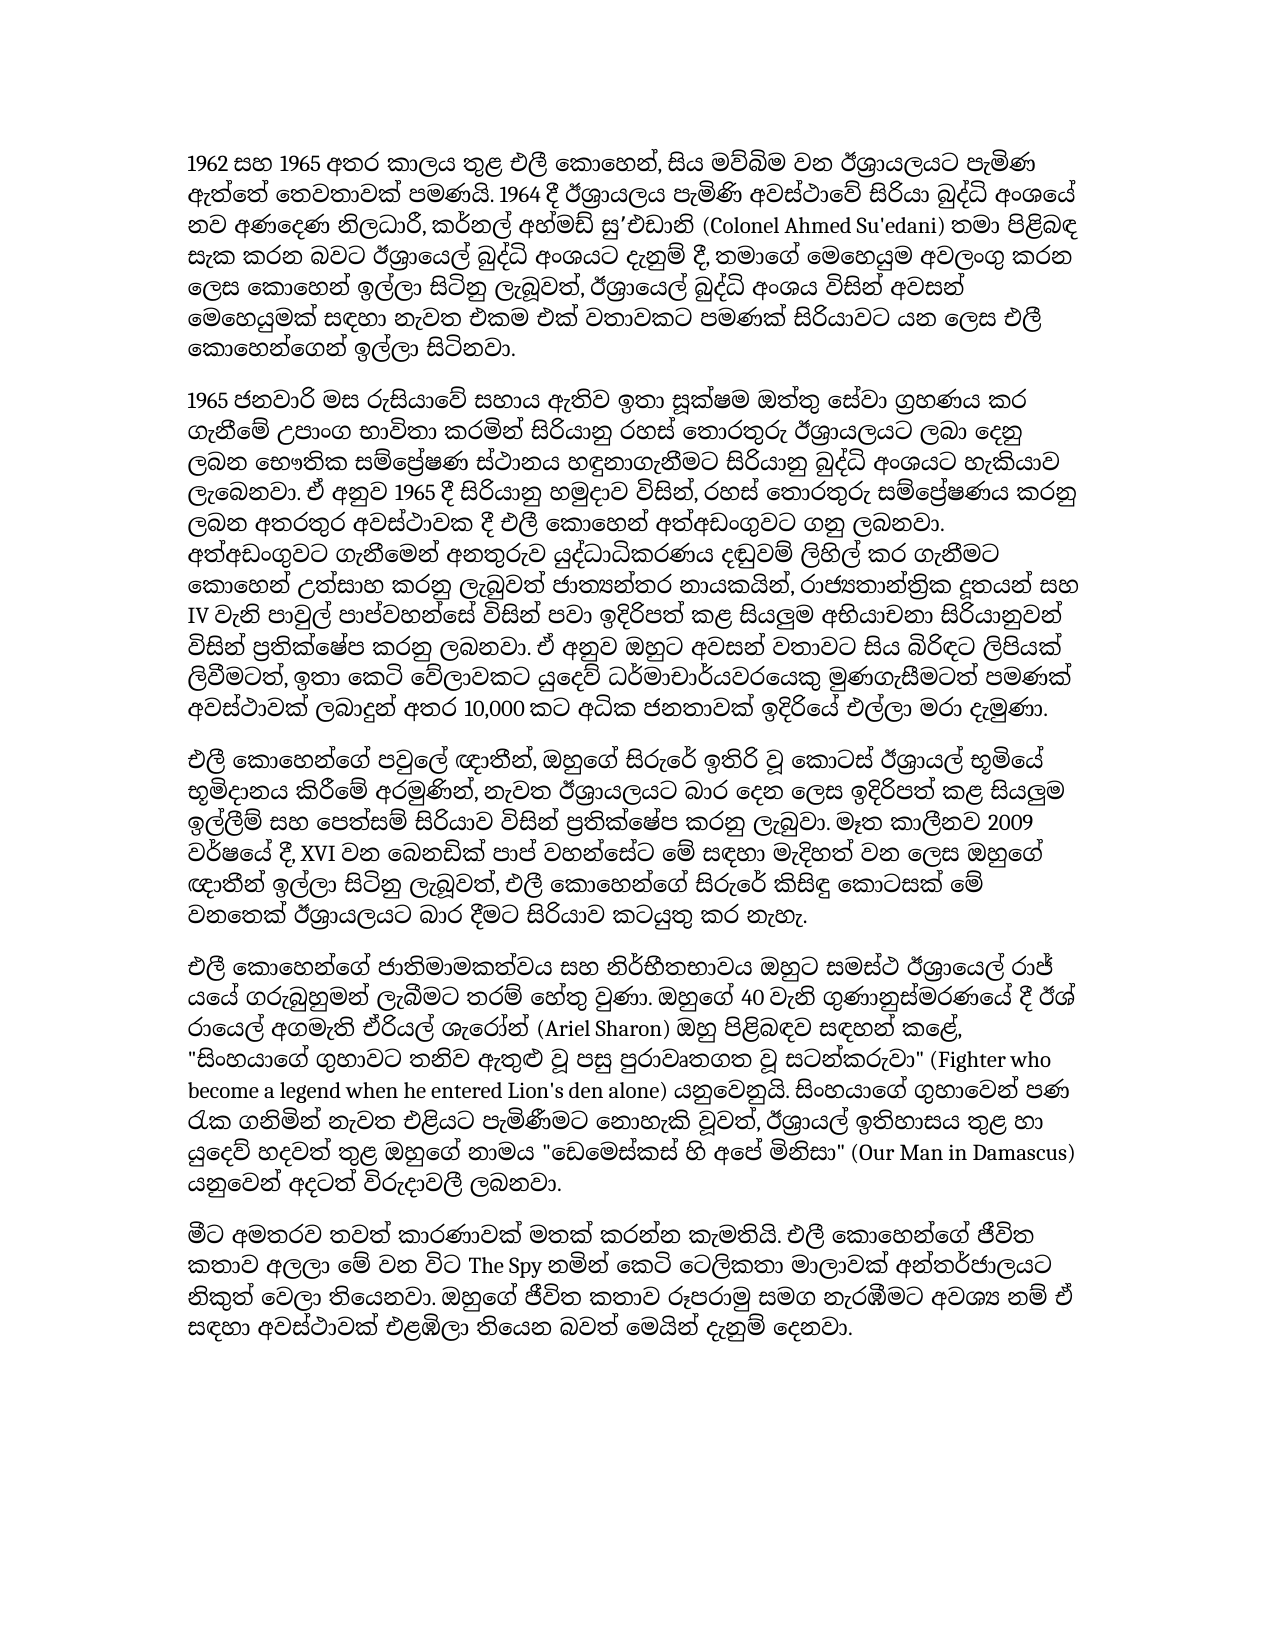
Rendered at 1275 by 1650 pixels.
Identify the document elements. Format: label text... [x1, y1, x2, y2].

text එලී කොහෙන්ගේ පවුලේ ඥාතීන්, ඔහුගේ සිරුරේ ඉතිරි වූ කොටස් ඊශ්‍රායල් භූමියේ භූමිදානය කිරීමේ අරමුණින්, නැවත ඊශ්‍රායලයට බාර දෙන ලෙස ඉදිරිපත් කළ සියලුම ඉල්ලීම් සහ පෙත්සම් සිරියාව විසින් ප්‍රතික්ෂේප කරනු ලැබුවා. මෑත කාලීනව 2009 වර්ෂයේ දී, XVI වන බෙනඩික් පාප් වහන්සේට මේ සඳහා මැදිහත් වන ලෙස ඔහුගේ ඥාතීන් ඉල්ලා සිටිනු ලැබූවත්, එලී කොහෙන්ගේ සිරුරේ කිසිඳු කොටසක් මේ වනතෙක් ඊශ්‍රායලයට බාර දීමට සිරියාව කටයුතු කර නැහැ. [187, 747, 1087, 929]
text එලී කොහෙන්ගේ ජාතිමාමකත්වය සහ නිර්භීතභාවය ඔහුට සමස්ථ ඊශ්‍රායෙල් ‍රාජ්‍යයේ ගරුබුහුමන් ලැබීමට තරම් හේතු වුණා. ඔහුගේ 40 වැනි ගුණානුස්මරණයේ දී ඊශ්‍රායෙල් අගමැති ඒරියල් ශැරෝන් (Ariel Sharon) ඔහු පිළිබඳව සඳහන් කළේ, "සිංහයාගේ ගුහාවට තනිව ඇතුළු වූ පසු පුරාවෘතගත වූ සටන්කරුවා" (Fighter who become a legend when he entered Lion's den alone) යනුවෙනුයි. සිංහයාගේ ගුහාවෙන් පණ රැක ගනිමින් නැවත එළියට පැමිණීමට නොහැකි වූවත්, ඊශ්‍රායල් ඉතිහාසය තුළ හා යුදෙව් හදවත් තුළ ඔහුගේ නාමය "ඩෙමෙස්කස් හි අපේ මිනිසා" (Our Man in Damascus) යනුවෙන් අදටත් විරුදාවලී ලබනවා. [187, 954, 1087, 1197]
text 1965 ජනවාරි මස රුසියාවේ සහාය ඇතිව ඉතා සූක්ෂම ඔත්තු සේවා ග්‍රහණය කර ගැනීමේ උපාංග භාවිතා කරමින් සිරියානු රහස් තොරතුරු ඊශ්‍රායලයට ලබා දෙනු ලබන භෞතික සම්ප්‍රේෂණ ස්ථානය හඳුනාගැනීමට සිරියානු බුද්ධි අංශයට හැකියාව ලැබෙනවා. ඒ අනුව 1965 දී සිරියානු හමුදාව විසින්, රහස් තොරතුරු සම්ප්‍රේෂණය කරනු ලබන අතරතුර අවස්ථාවක දී එලී කොහෙන් අත්අඩංගුවට ගනු ලබනවා. අත්අඩංගුවට ගැනීමෙන් අනතුරුව යුද්ධාධිකරණය දඬුවම් ලිහිල් කර ගැනීමට කොහෙන් උත්සාහ කරනු ලැබුවත් ජාත්‍යන්තර නායකයින්, රාජ්‍යතාන්ත්‍රික දූතයන් සහ IV වැනි පාවුල් පාප්වහන්සේ විසින් පවා ඉදිරිපත් කළ සියලුම අභියාචනා සිරියානුවන් විසින් ප්‍රතික්ෂේප කරනු ලබනවා. ඒ අනුව ඔහුට අවසන් වතාවට සිය බිරිඳට ලිපියක් ලිවීමටත්, ඉතා කෙටි වේලාවකට යුදෙව් ධර්මාචාර්යවරයෙකු මුණගැසීමටත් පමණක් අවස්ථාවක් ලබාදුන් අතර 10,000කට අධික ජනතාවක් ඉදිරියේ එල්ලා මරා දැමුණා. [187, 387, 1087, 722]
text 1962 සහ 1965 අතර කාලය තුළ එලී කොහෙන්, සිය මව්බිම වන ඊශ්‍රායලයට පැමිණ ඇත්තේ තෙවතාවක් පමණයි. 1964 දී ඊශ්‍රායලය පැමිණි අවස්ථාවේ සිරියා බුද්ධි අංශයේ නව අණදෙණ නිලධාරී, කර්නල් අහ්මඩ් සු’එඩානි (Colonel Ahmed Su'edani) තමා පිළිබඳ සැක කරන බවට ඊශ්‍රායෙල් බුද්ධි අංශයට දැනුම් දී, තමාගේ මෙහෙයුම අවලංගු කරන ලෙස කොහෙන් ඉල්ලා සිටිනු ලැබූවත්, ඊශ්‍රායෙල් බුද්ධි අංශය විසින් අවසන් මෙහෙයුමක් සඳහා නැවත එකම එක් වතාවකට පමණක් සිරියාවට යන ලෙස එලී කොහෙන්ගෙන් ඉල්ලා සිටිනවා. [187, 150, 1087, 362]
text මීට අමතරව තවත් කාරණාවක් මතක් කරන්න කැමතියි. එලී කොහෙන්ගේ ජීවිත කතාව අලලා මේ වන විට The Spy නමින් කෙටි ටෙලිකතා මාලාවක් අන්තර්ජාලයට නිකුත් වෙලා තියෙනවා. ඔහුගේ ජීවිත කතාව රූපරාමු සමග නැරඹීමට අවශ්‍ය නම් ඒ සඳහා අවස්ථාවක් එළඹිලා තියෙන බවත් මෙයින් දැනුම් දෙනවා. [187, 1222, 1087, 1342]
